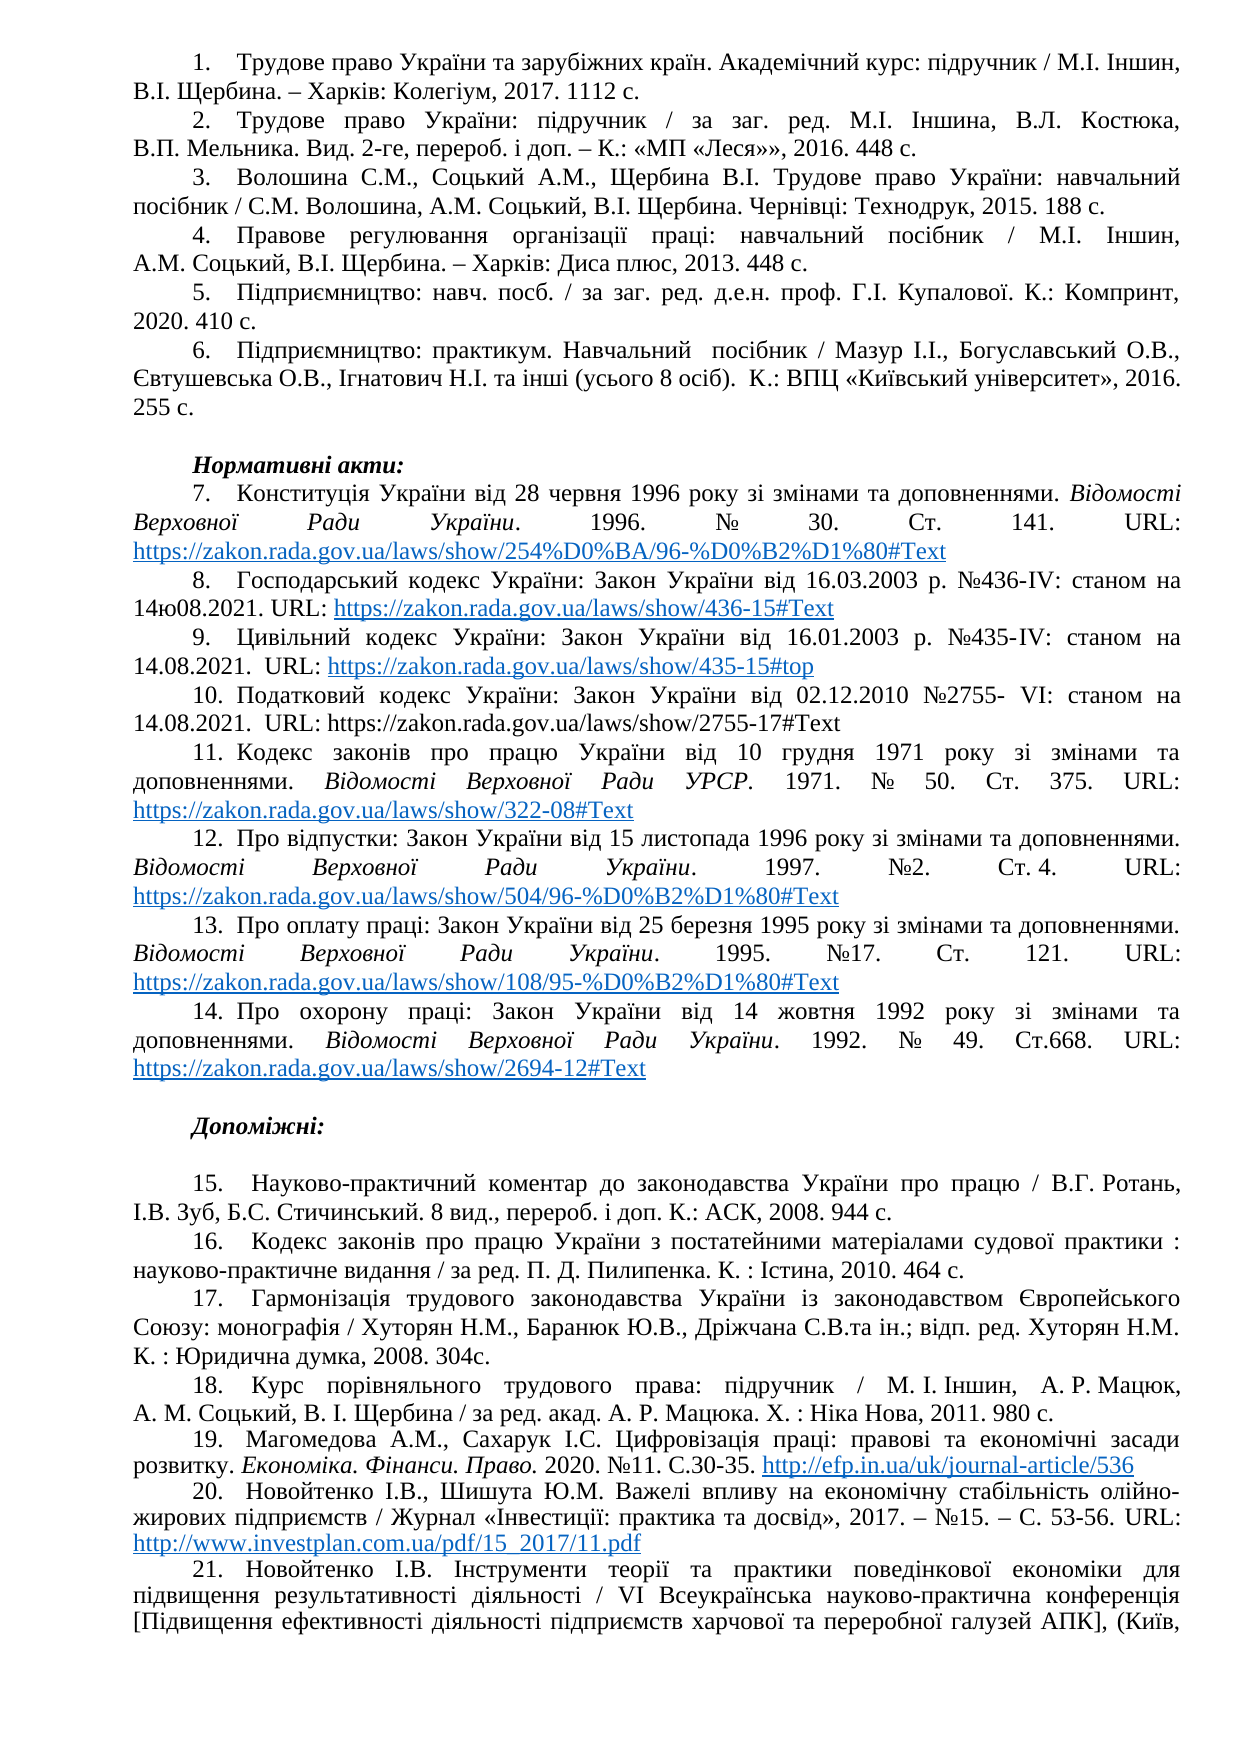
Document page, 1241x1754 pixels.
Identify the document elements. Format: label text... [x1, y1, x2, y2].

list Новойтенко І.В., Шишута Ю.М. Важелі впливу на економічну стабільність олійно-жирових підприємств / Журнал «Інвестиції: практика та досвід», 2017. – №15. – С. 53-56. URL: http://www.investplan.com.ua/pdf/15_2017/11.pdf [133, 1479, 1181, 1557]
list Трудове право України: підручник / за заг. ред. М.І. Іншина, В.Л. Костюка, В.П. Мельника. Вид. 2-ге, перероб. і доп. – К.: «МП «Леся»», 2016. 448 с. [133, 105, 1181, 162]
list Підприємництво: практикум. Навчальний посібник / Мазур І.І., Богуславський О.В., Євтушевська О.В., Ігнатович Н.І. та інші (усього 8 осіб). К.: ВПЦ «Київський університет», 2016. 255 с. [133, 335, 1181, 421]
text Нормативні акти: [133, 450, 1181, 478]
list Правове регулювання організації праці: навчальний посібник / М.І. Іншин, А.М. Соцький, В.І. Щербина. – Харків: Диса плюс, 2013. 448 с. [133, 220, 1181, 277]
list Цивільний кодекс України: Закон України від 16.01.2003 р. №435-IV: станом на 14.08.2021. URL: https://zakon.rada.gov.ua/laws/show/435-15#top [133, 622, 1181, 680]
text Допоміжні: [133, 1111, 1181, 1140]
list Волошина С.М., Соцький А.М., Щербина В.І. Трудове право України: навчальний посібник / С.М. Волошина, А.М. Соцький, В.І. Щербина. Чернівці: Технодрук, 2015. 188 с. [133, 162, 1181, 220]
list Про охорону праці: Закон України від 14 жовтня 1992 року зі змінами та доповненнями. Відомості Верховної Ради України. 1992. № 49. Ст.668. URL: https://zakon.rada.gov.ua/laws/show/2694-12#Text [133, 996, 1181, 1082]
list Курс порівняльного трудового права: підручник / М. І. Іншин, А. Р. Мацюк, А. М. Соцький, В. І. Щербина / за ред. акад. А. Р. Мацюка. X. : Ніка Нова, 2011. 980 с. [133, 1370, 1181, 1427]
list Господарський кодекс України: Закон України від 16.03.2003 р. №436-IV: станом на 14ю08.2021. URL: https://zakon.rada.gov.ua/laws/show/436-15#Text [133, 565, 1181, 622]
list Кодекс законів про працю України від 10 грудня 1971 року зі змінами та доповненнями. Відомості Верховної Ради УРСР. 1971. № 50. Ст. 375. URL: https://zakon.rada.gov.ua/laws/show/322-08#Text [133, 737, 1181, 823]
list Трудове право України та зарубіжних країн. Академічний курс: підручник / М.І. Іншин, В.І. Щербина. – Харків: Колегіум, 2017. 1112 с. [133, 47, 1181, 105]
list Гармонізація трудового законодавства України із законодавством Європейського Союзу: монографія / Хуторян Н.М., Баранюк Ю.В., Дріжчана С.В.та ін.; відп. ред. Хуторян Н.М. К. : Юридична думка, 2008. 304с. [133, 1283, 1181, 1370]
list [133, 1557, 1181, 1634]
list Магомедова А.М., Сахарук І.С. Цифровізація праці: правові та економічні засади розвитку. Економіка. Фінанси. Право. 2020. №11. С.30-35. http://efp.in.ua/uk/journal-article/536 [133, 1427, 1181, 1479]
list Конституція України від 28 червня 1996 року зі змінами та доповненнями. Відомості Верховної Ради України. 1996. № 30. Ст. 141. URL: https://zakon.rada.gov.ua/laws/show/254%D0%BA/96-%D0%B2%D1%80#Text [133, 478, 1181, 565]
list Кодекс законів про працю України з постатейними матеріалами судової практики : науково-практичне видання / за ред. П. Д. Пилипенка. К. : Істина, 2010. 464 с. [133, 1226, 1181, 1283]
list Про відпустки: Закон України від 15 листопада 1996 року зі змінами та доповненнями. Відомості Верховної Ради України. 1997. №2. Ст. 4. URL: https://zakon.rada.gov.ua/laws/show/504/96-%D0%B2%D1%80#Text [133, 823, 1181, 910]
list Податковий кодекс України: Закон України від 02.12.2010 №2755- VI: станом на 14.08.2021. URL: https://zakon.rada.gov.ua/laws/show/2755-17#Text [133, 680, 1181, 737]
list Підприємництво: навч. посб. / за заг. ред. д.е.н. проф. Г.І. Купалової. К.: Компринт, 2020. 410 с. [133, 277, 1181, 335]
list Науково-практичний коментар до законодавства України про працю / В.Г. Ротань, І.В. Зуб, Б.С. Стичинський. 8 вид., перероб. і доп. К.: АСК, 2008. 944 с. [133, 1168, 1181, 1226]
list Про оплату праці: Закон України від 25 березня 1995 року зі змінами та доповненнями. Відомості Верховної Ради України. 1995. №17. Ст. 121. URL: https://zakon.rada.gov.ua/laws/show/108/95-%D0%B2%D1%80#Text [133, 910, 1181, 996]
